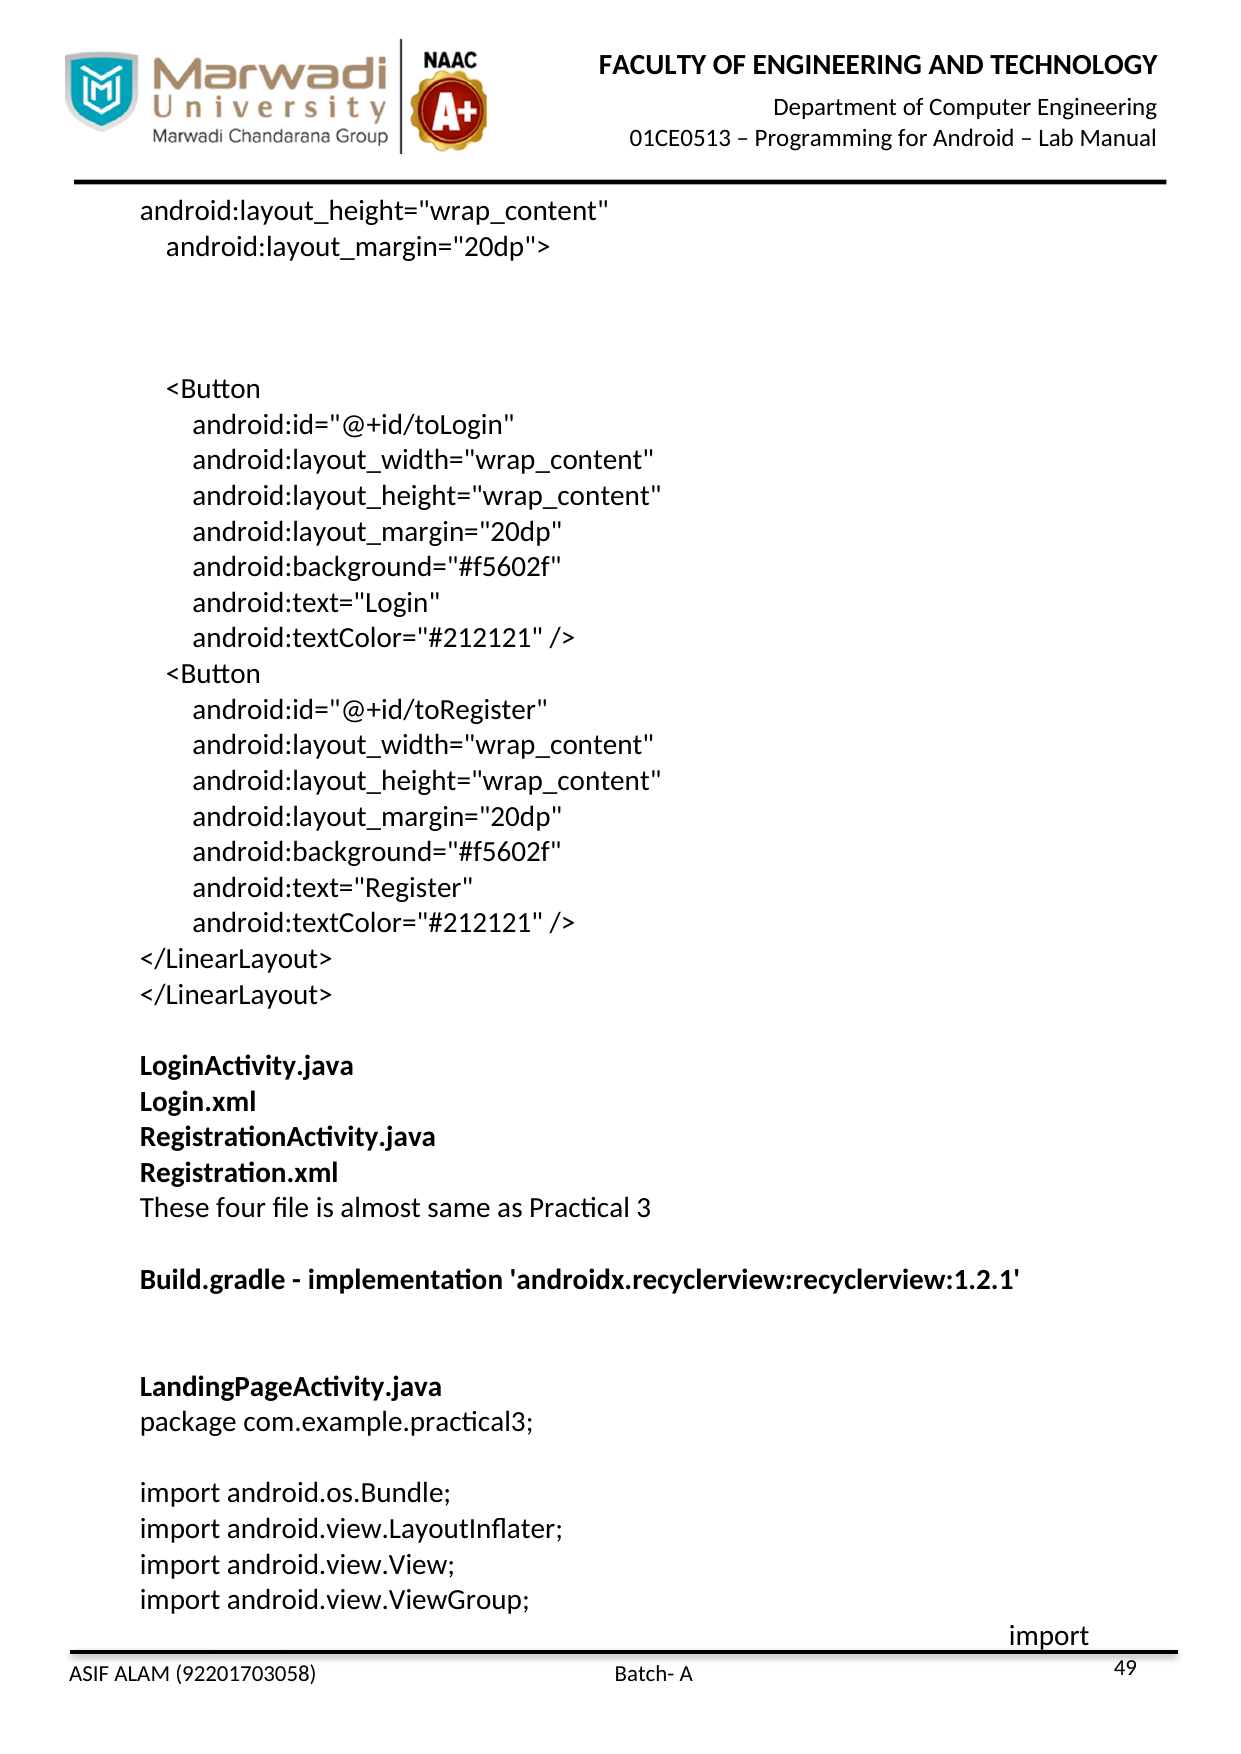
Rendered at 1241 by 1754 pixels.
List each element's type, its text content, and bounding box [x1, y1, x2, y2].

text Registration.xml [64, 1154, 1137, 1189]
text Login.xml [64, 1083, 1137, 1118]
picture [65, 38, 487, 155]
text LoginActivity.java [64, 1047, 1137, 1083]
text <Button android:id="@+id/toLogin" android:layout_width="wrap_content" android:layout_height="wrap_content" android:layout_margin="20dp" android:background="#f5602f" android:text="Login" android:textColor="#212121" /> <Button android:id="@+id/toRegister" android:layout_width="wrap_content" android:layout_height="wrap_content" android:layout_margin="20dp" android:background="#f5602f" android:text="Register" android:textColor="#212121" /> </LinearLayout> </LinearLayout> [139, 334, 1137, 1011]
text RegistrationActivity.java [64, 1118, 1137, 1154]
text Build.gradle - implementation 'androidx.recyclerview:recyclerview:1.2.1' [64, 1261, 1137, 1296]
text These four file is almost same as Practical 3 [64, 1189, 1137, 1225]
text LandingPageActivity.java [64, 1368, 1137, 1403]
